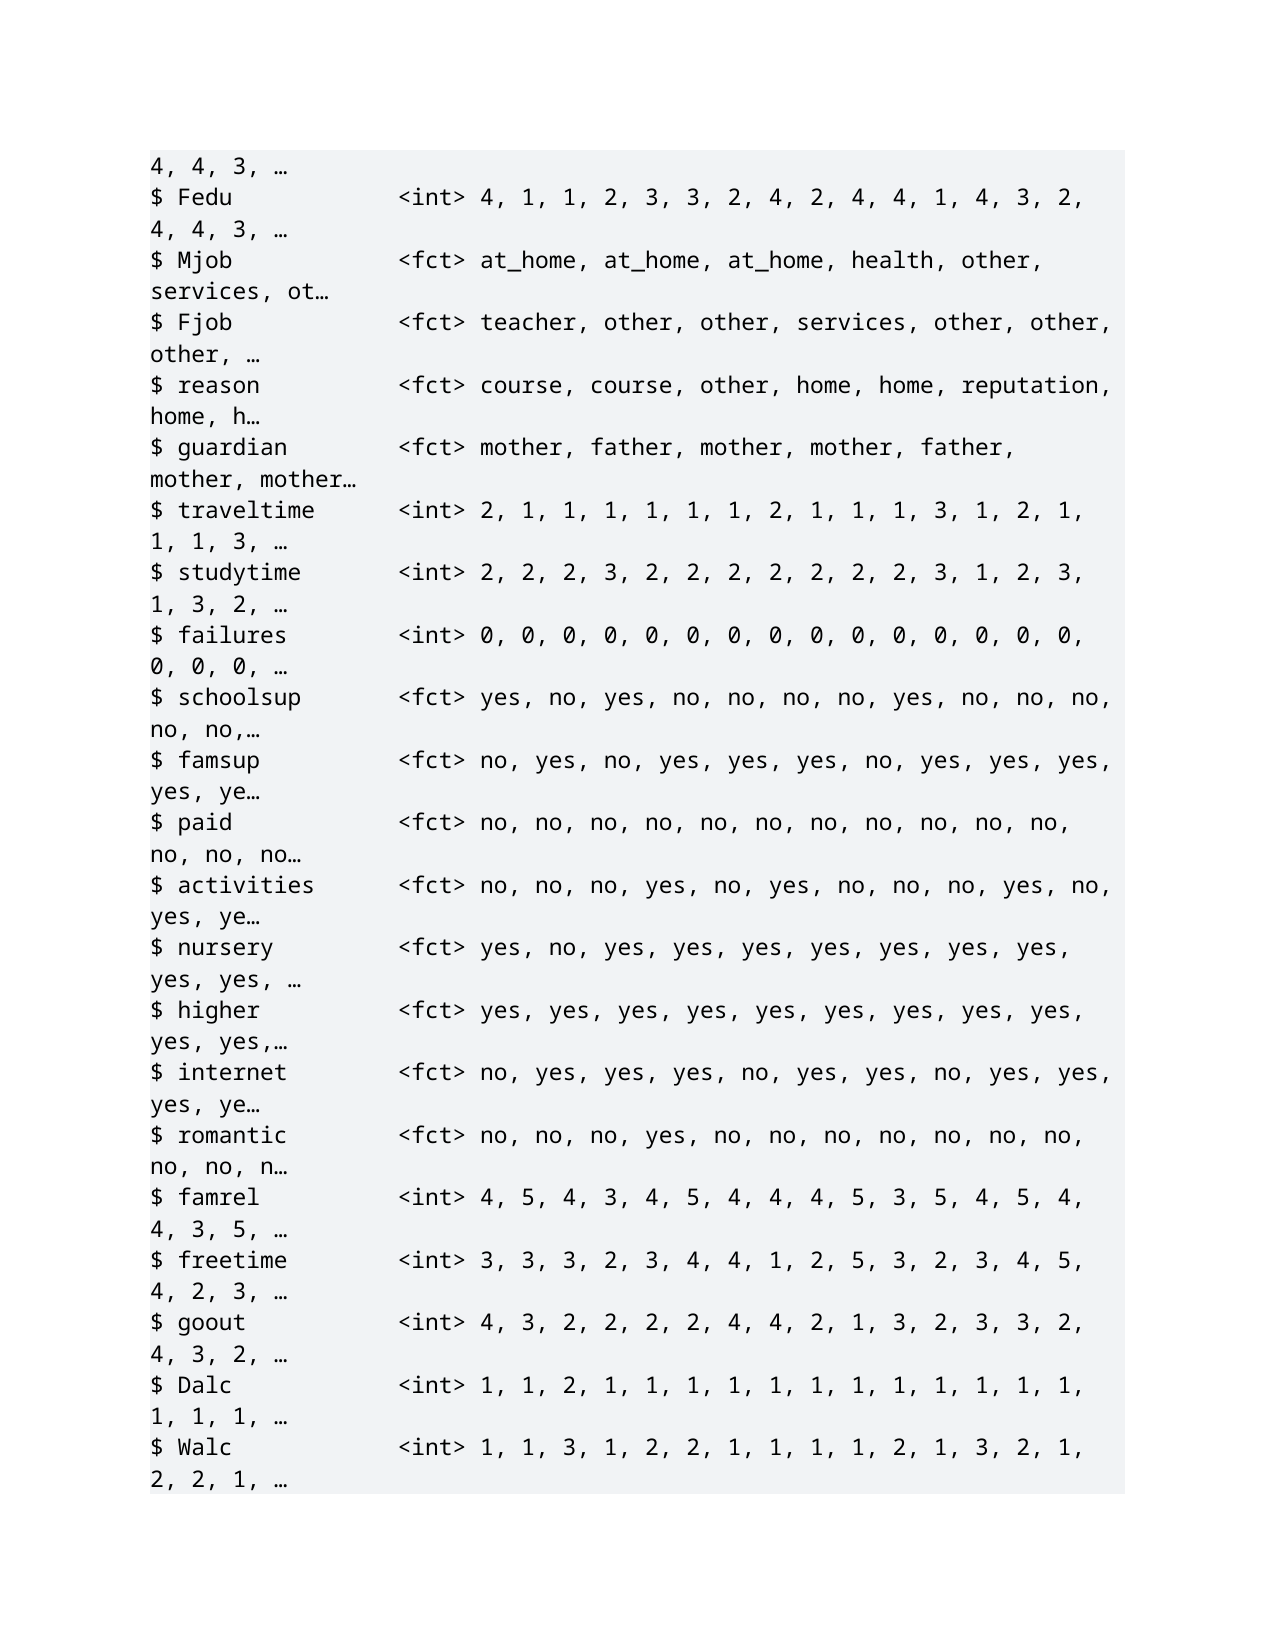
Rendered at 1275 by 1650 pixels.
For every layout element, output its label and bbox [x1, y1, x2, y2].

text [150, 150, 1125, 1494]
